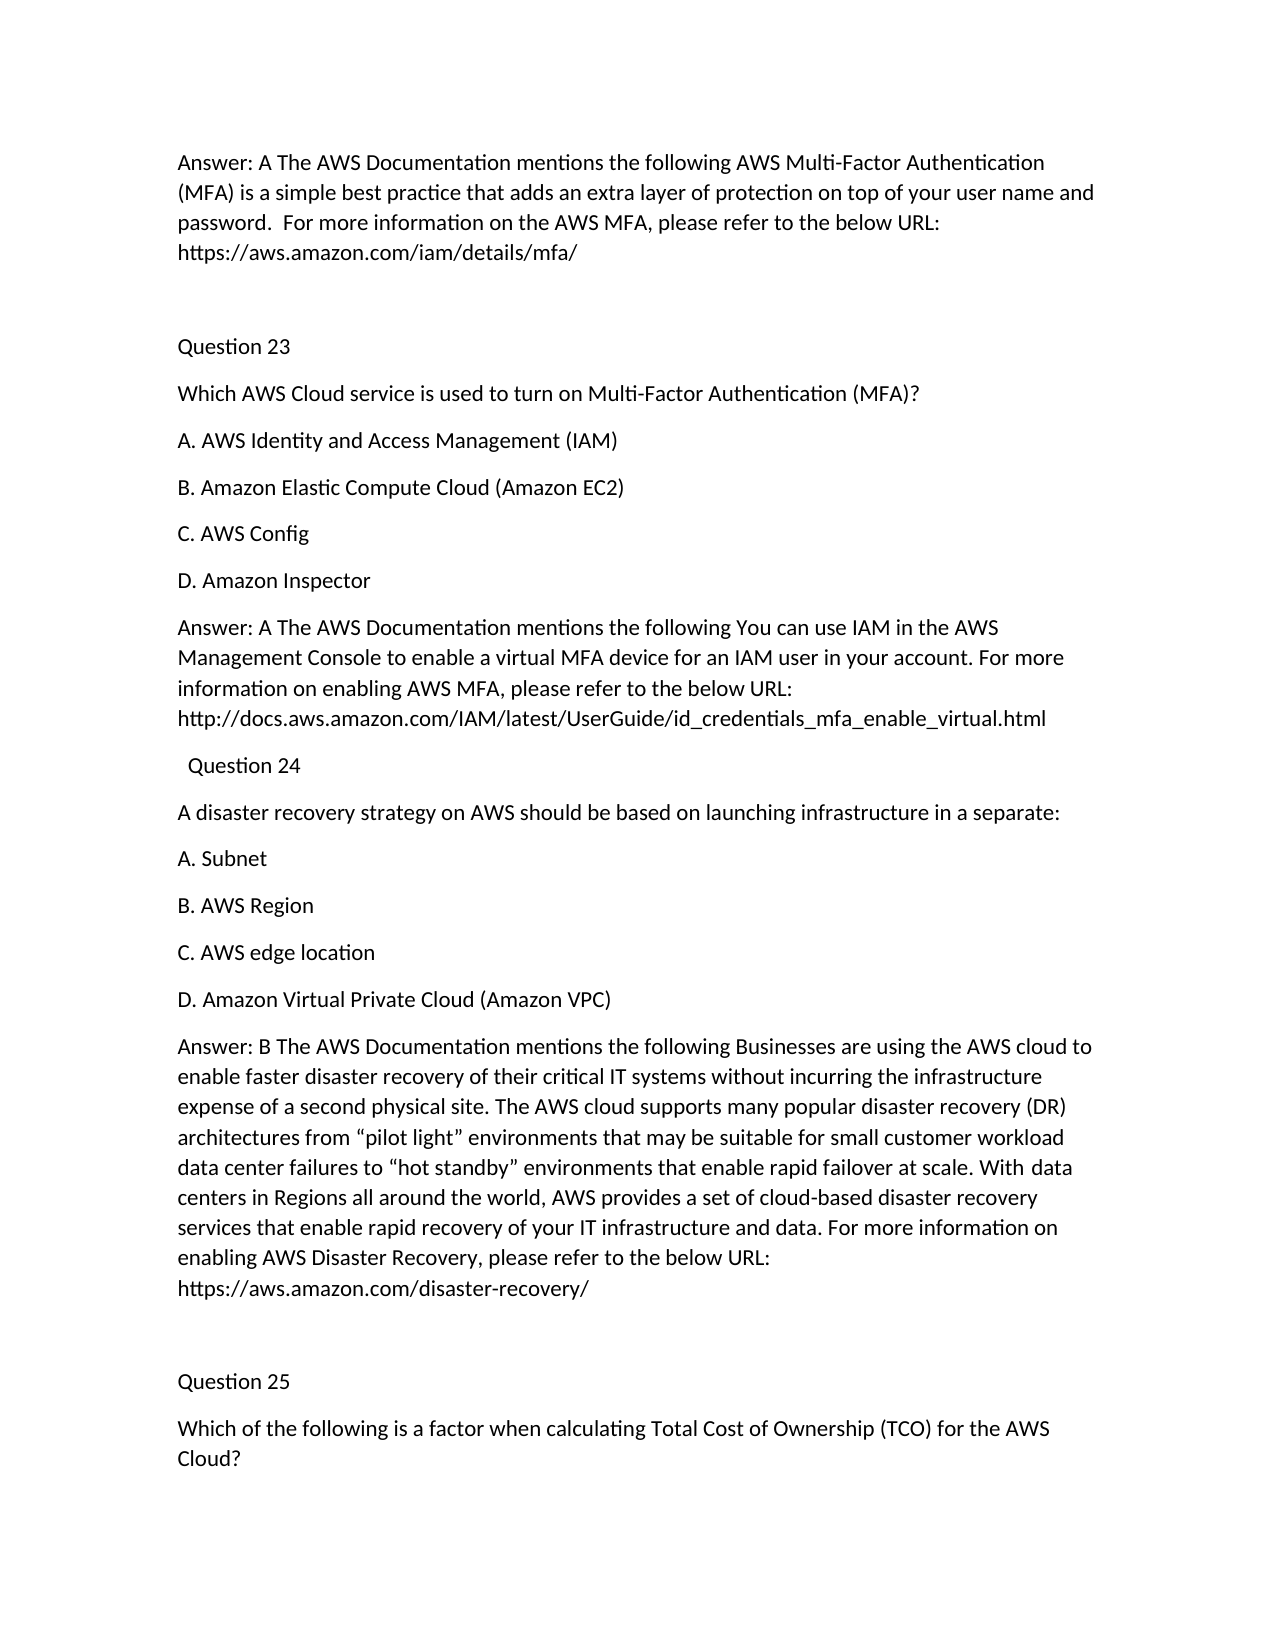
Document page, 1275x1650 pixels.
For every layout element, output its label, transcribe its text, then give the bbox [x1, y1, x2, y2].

text D. Amazon Inspector​ [177, 566, 1098, 594]
text Which AWS Cloud service is used to turn on Multi-Factor Authentication (MFA)? [177, 379, 1098, 407]
text B. Amazon Elastic Compute Cloud (Amazon EC2) [177, 473, 1098, 501]
text D. Amazon Virtual Private Cloud (Amazon VPC)​ [177, 985, 1098, 1013]
text Question 23 [177, 332, 1098, 360]
text A. AWS Identity and Access Management (IAM) [177, 426, 1098, 454]
text Answer: A The AWS Documentation mentions the following AWS Multi-Factor Authentication (MFA) is a simple best practice that adds an extra layer of protection on top of your user name and password. For more information on the AWS MFA, please refer to the below URL: https://aws.amazon.com/iam/details/mfa/ [177, 148, 1098, 266]
text C. AWS Config [177, 519, 1098, 547]
text A disaster recovery strategy on AWS should be based on launching infrastructure in a separate: [177, 798, 1098, 826]
text Question 25 [177, 1367, 1098, 1395]
text B. AWS Region [177, 891, 1098, 919]
text C. AWS edge location [177, 938, 1098, 966]
text Answer: B The AWS Documentation mentions the following Businesses are using the AWS cloud to enable faster disaster recovery of their critical IT systems without incurring the infrastructure expense of a second physical site. The AWS cloud supports many popular disaster recovery (DR) architectures from “pilot light” environments that may be suitable for small customer workload data center failures to “hot standby” environments that enable rapid failover at scale. With data centers in Regions all around the world, AWS provides a set of cloud-based disaster recovery services that enable rapid recovery of your IT infrastructure and data. For more information on enabling AWS Disaster Recovery, please refer to the below URL: https://aws.amazon.com/disaster-recovery/ [177, 1032, 1098, 1302]
text Question 24 [177, 751, 1098, 779]
text Which of the following is a factor when calculating Total Cost of Ownership (TCO) for the AWS Cloud? [177, 1414, 1098, 1472]
text Answer: A The AWS Documentation mentions the following You can use IAM in the AWS Management Console to enable a virtual MFA device for an IAM user in your account. For more information on enabling AWS MFA, please refer to the below URL: http://docs.aws.amazon.com/IAM/latest/UserGuide/id_credentials_mfa_enable_virtual.html [177, 613, 1098, 732]
text A. Subnet [177, 844, 1098, 872]
